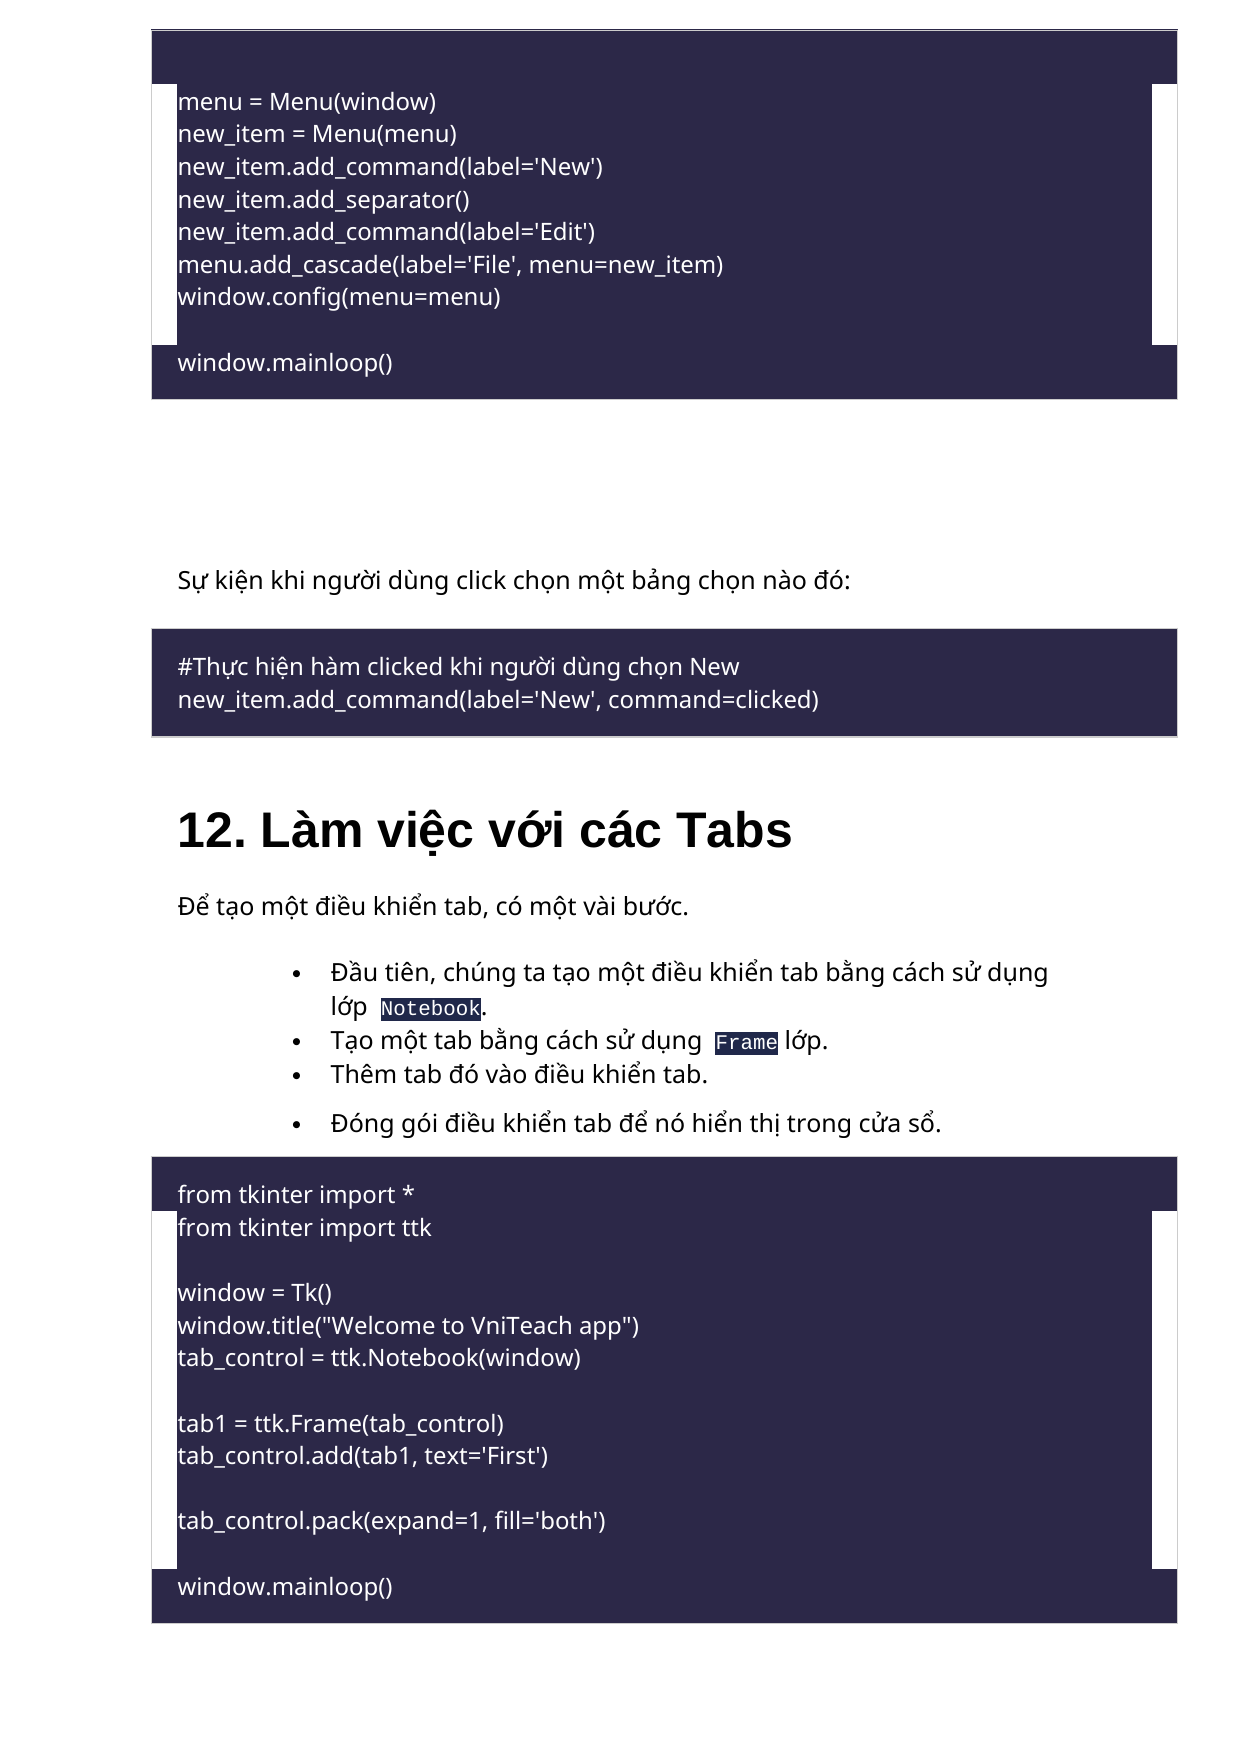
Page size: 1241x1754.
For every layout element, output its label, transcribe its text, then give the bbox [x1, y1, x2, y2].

text window = Tk() [177, 1276, 1152, 1308]
text new_item.add_command(label='New', command=clicked) [152, 660, 1177, 736]
list Đầu tiên, chúng ta tạo một điều khiển tab bằng cách sử dụng lớp Notebook. [293, 954, 1152, 1022]
text window.config(menu=menu) [177, 280, 1152, 313]
text window.title("Welcome to VniTeach app") [177, 1308, 1152, 1341]
text #Thực hiện hàm clicked khi người dùng chọn New [152, 629, 1177, 660]
text menu = Menu(window) [177, 84, 1152, 117]
text new_item.add_command(label='Edit') [177, 215, 1152, 248]
text from tkinter import * [152, 1157, 1177, 1211]
list Thêm tab đó vào điều khiển tab. [293, 1056, 1152, 1090]
list Đóng gói điều khiển tab để nó hiển thị trong cửa sổ. [293, 1106, 1152, 1140]
text 12. Làm việc với các Tabs [177, 800, 1152, 858]
text new_item.add_separator() [177, 182, 1152, 215]
text tab1 = ttk.Frame(tab_control) [177, 1406, 1152, 1439]
list Tạo một tab bằng cách sử dụng Frame lớp. [293, 1022, 1152, 1056]
text new_item = Menu(menu) [177, 117, 1152, 150]
text tab_control.add(tab1, text='First') [177, 1439, 1152, 1472]
text window.mainloop() [152, 1547, 1177, 1623]
text tab_control = ttk.Notebook(window) [177, 1341, 1152, 1374]
text Để tạo một điều khiển tab, có một vài bước. [177, 889, 1152, 923]
text window.mainloop() [152, 323, 1177, 399]
text menu.add_cascade(label='File', menu=new_item) [177, 248, 1152, 280]
text from tkinter import ttk [177, 1211, 1152, 1243]
text new_item.add_command(label='New') [177, 150, 1152, 182]
text tab_control.pack(expand=1, fill='both') [177, 1504, 1152, 1537]
text Sự kiện khi người dùng click chọn một bảng chọn nào đó: [177, 562, 1152, 596]
